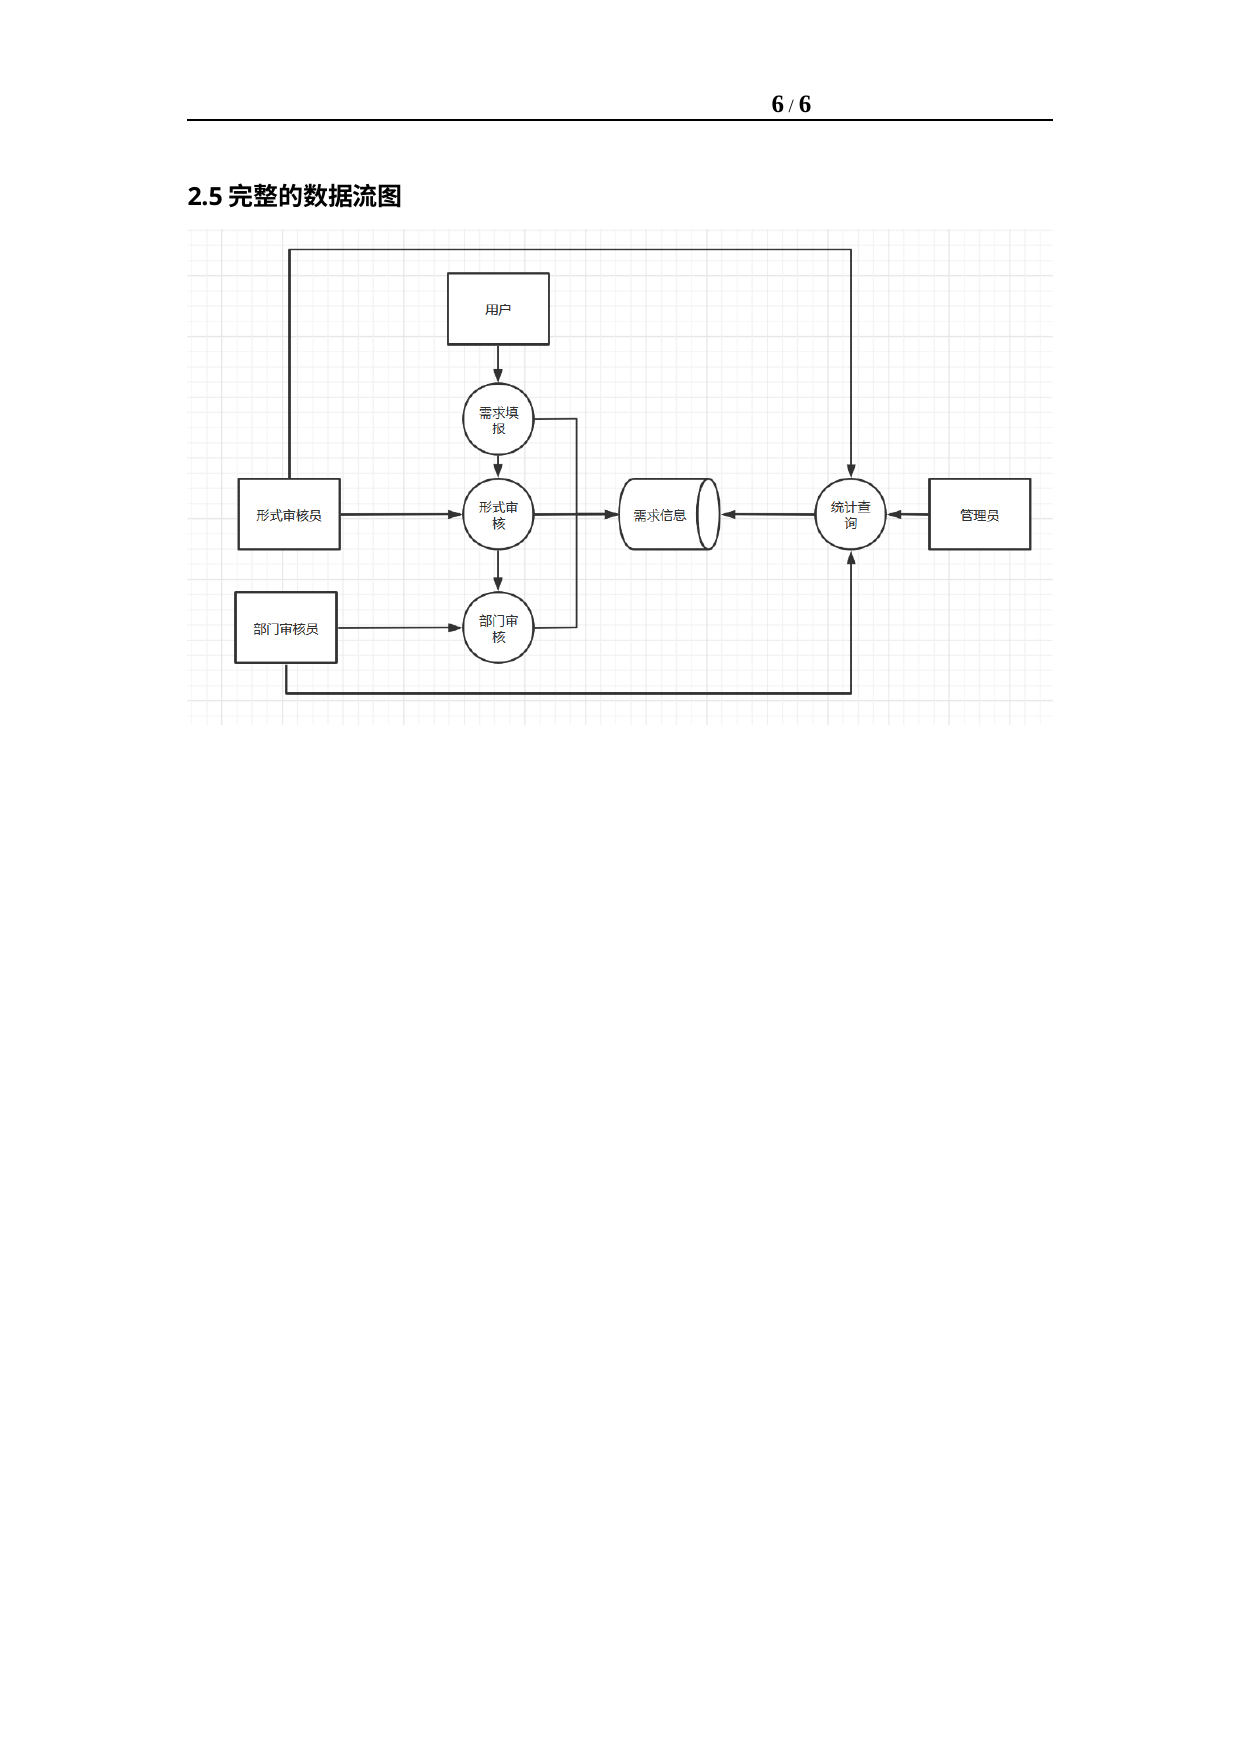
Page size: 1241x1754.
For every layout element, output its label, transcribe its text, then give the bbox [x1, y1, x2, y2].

subtitle 2.5 完整的数据流图 [187, 162, 1053, 227]
picture [187, 229, 1053, 725]
